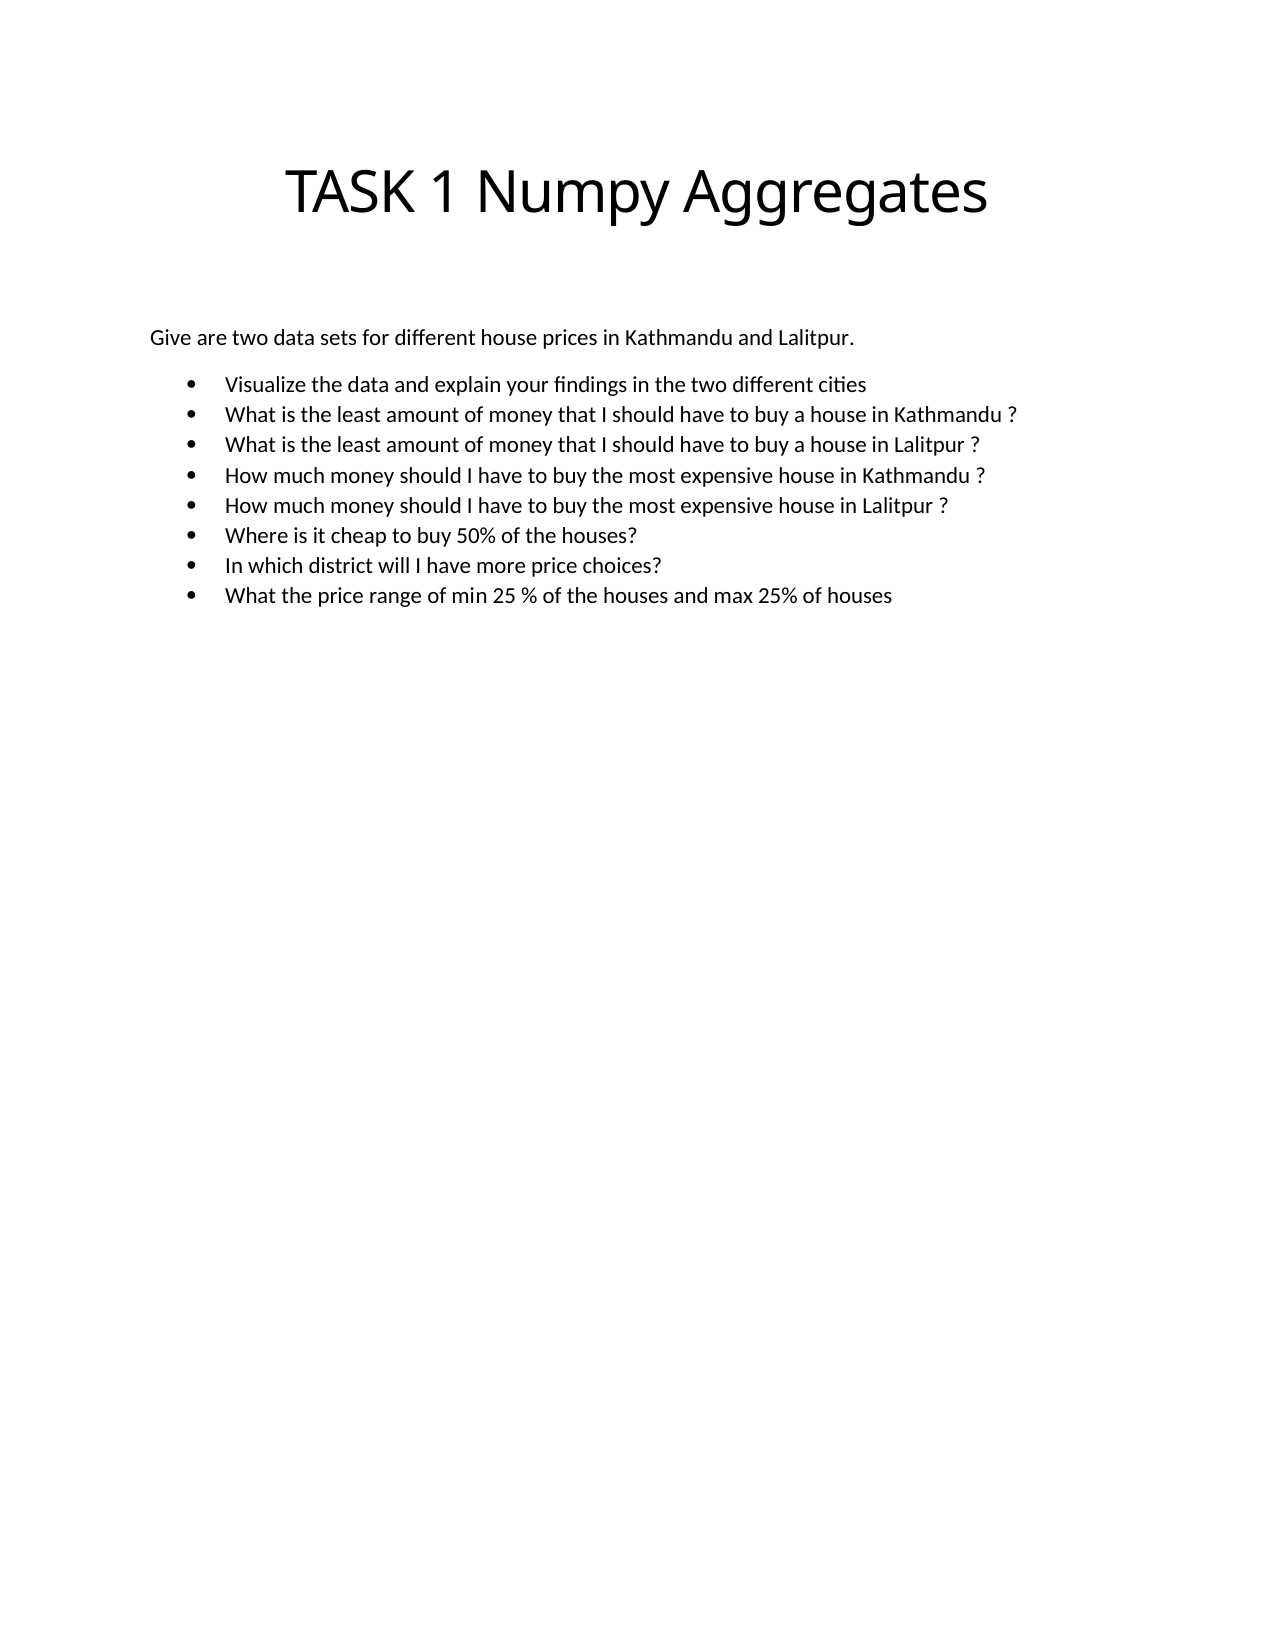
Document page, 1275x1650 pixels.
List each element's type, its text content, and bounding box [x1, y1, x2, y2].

list What is the least amount of money that I should have to buy a house in Kathmandu ? [187, 400, 1125, 428]
list What the price range of min 25 % of the houses and max 25% of houses [187, 582, 1125, 609]
list In which district will I have more price choices? [187, 551, 1125, 579]
text Give are two data sets for different house prices in Kathmandu and Lalitpur. [150, 323, 1125, 351]
list How much money should I have to buy the most expensive house in Lalitpur ? [187, 491, 1125, 519]
list How much money should I have to buy the most expensive house in Kathmandu ? [187, 461, 1125, 489]
list Where is it cheap to buy 50% of the houses? [187, 521, 1125, 549]
list What is the least amount of money that I should have to buy a house in Lalitpur ? [187, 431, 1125, 458]
title TASK 1 Numpy Aggregates [150, 150, 1125, 229]
list Visualize the data and explain your findings in the two different cities [187, 370, 1125, 398]
